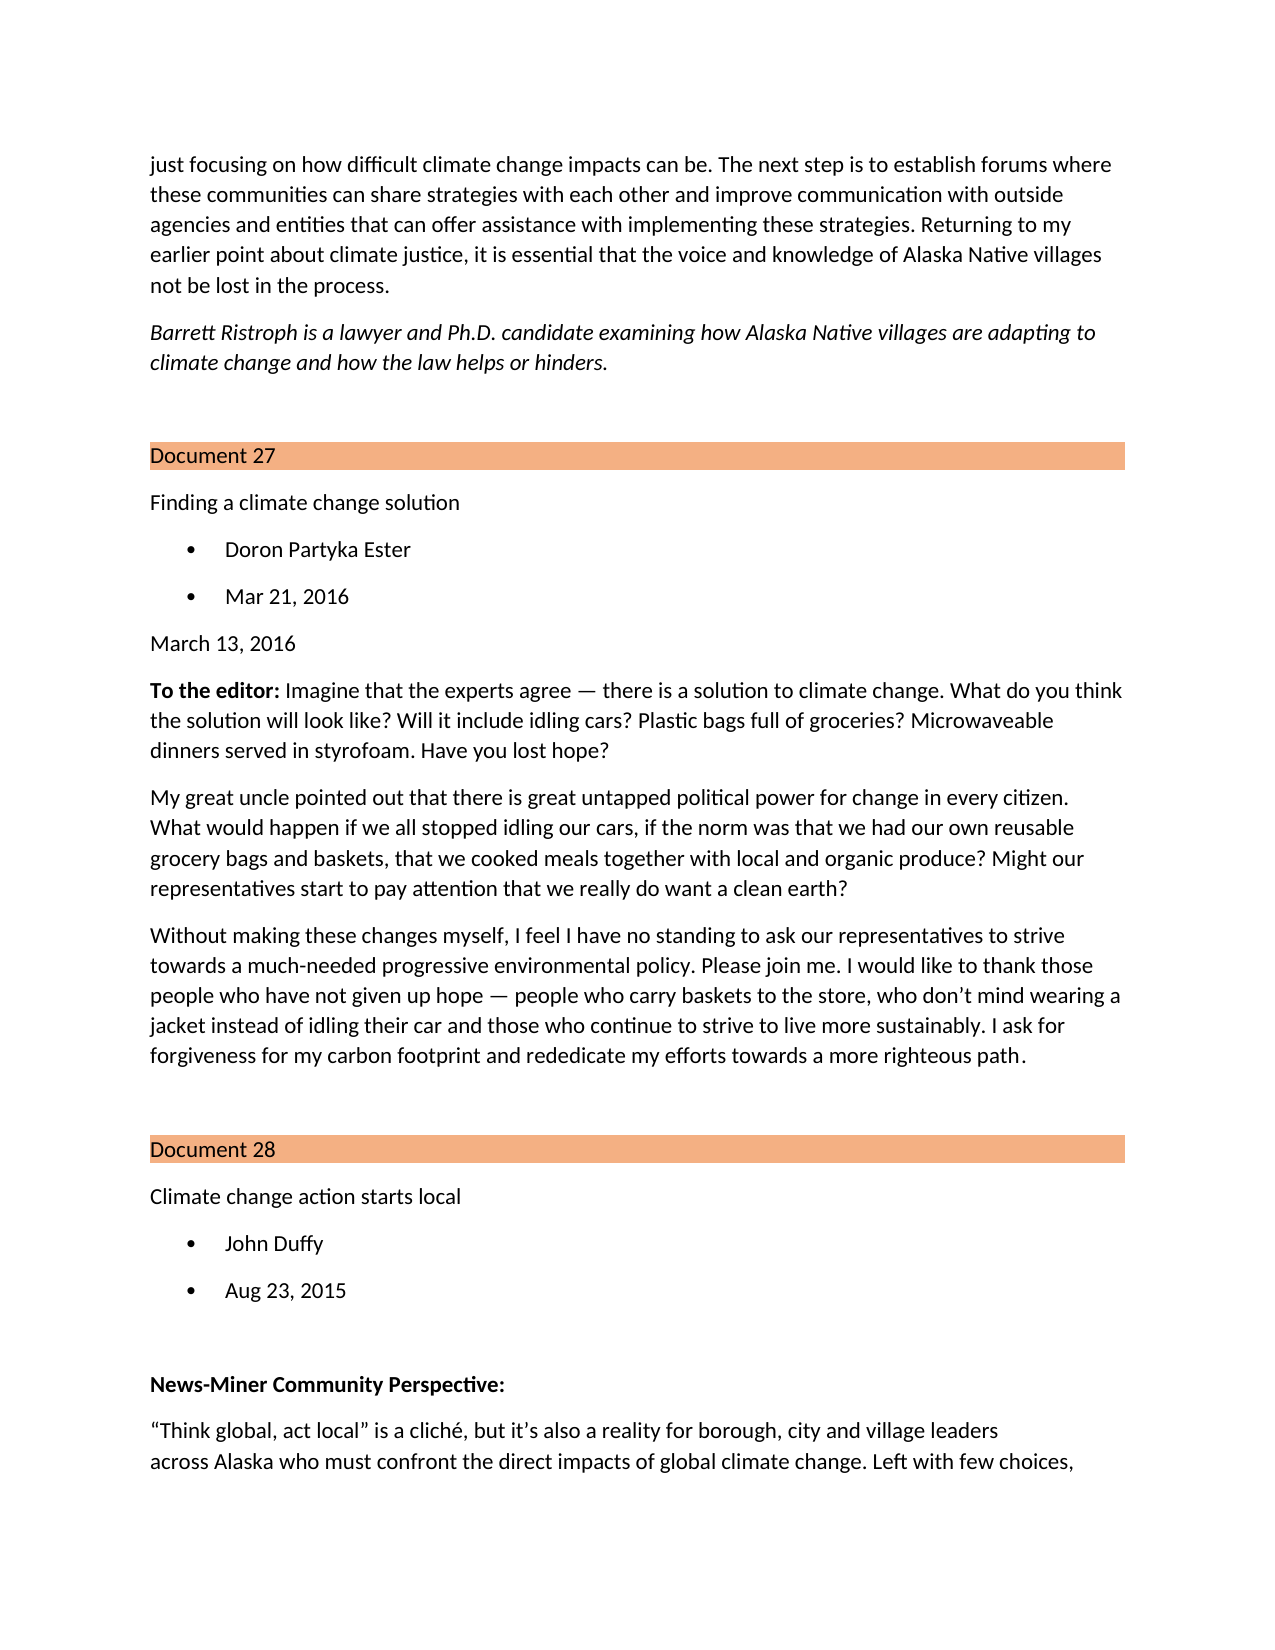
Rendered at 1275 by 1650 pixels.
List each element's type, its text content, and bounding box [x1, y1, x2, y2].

list Doron Partyka Ester [187, 535, 1125, 563]
text To the editor: Imagine that the experts agree — there is a solution to climate change. What do you think the solution will look like? Will it include idling cars? Plastic bags full of groceries? Microwaveable dinners served in styrofoam. Have you lost hope? [150, 676, 1125, 764]
list John Duffy [187, 1229, 1125, 1257]
list Mar 21, 2016 [187, 582, 1125, 610]
text Document 28 [150, 1135, 1125, 1163]
list Aug 23, 2015 [187, 1276, 1125, 1304]
text Document 27 [150, 442, 1125, 470]
text March 13, 2016 [150, 629, 1125, 657]
text News-Miner Community Perspective: [150, 1370, 1125, 1398]
text Climate change action starts local [150, 1182, 1125, 1210]
text Barrett Ristroph is a lawyer and Ph.D. candidate examining how Alaska Native villages are adapting to climate change and how the law helps or hinders. [150, 318, 1125, 376]
text My great uncle pointed out that there is great untapped political power for change in every citizen. What would happen if we all stopped idling our cars, if the norm was that we had our own reusable grocery bags and baskets, that we cooked meals together with local and organic produce? Might our representatives start to pay attention that we really do want a clean earth? [150, 783, 1125, 902]
text Without making these changes myself, I feel I have no standing to ask our representatives to strive towards a much-needed progressive environmental policy. Please join me. I would like to thank those people who have not given up hope — people who carry baskets to the store, who don’t mind wearing a jacket instead of idling their car and those who continue to strive to live more sustainably. I ask for forgiveness for my carbon footprint and rededicate my efforts towards a more righteous path. [150, 921, 1125, 1070]
text Finding a climate change solution [150, 488, 1125, 517]
